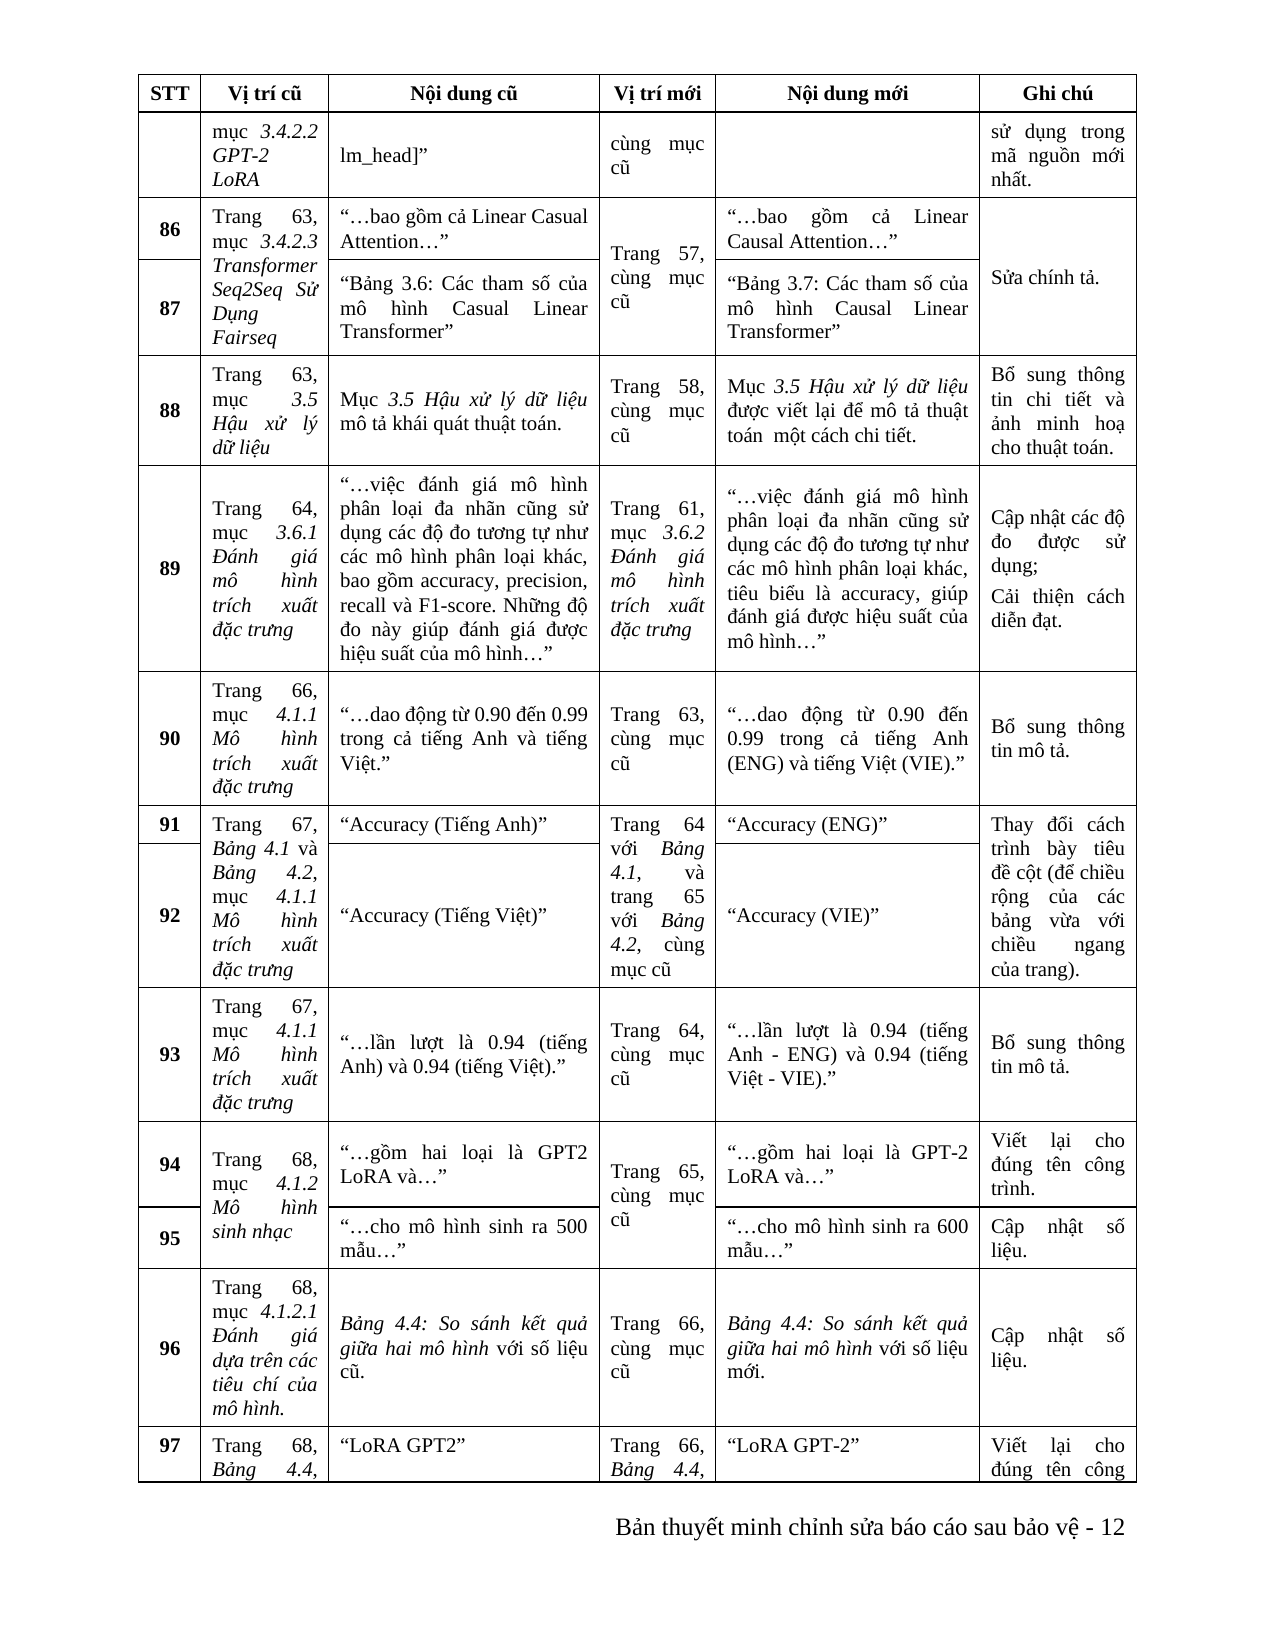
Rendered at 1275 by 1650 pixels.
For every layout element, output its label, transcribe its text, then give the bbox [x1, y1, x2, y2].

table_cell “…cho mô hình sinh ra 600 mẫu…” [716, 1208, 979, 1268]
table_cell “Accuracy (Tiếng Anh)” [329, 806, 599, 842]
table_cell 96 [139, 1269, 200, 1426]
table_cell Trang 64, cùng mục cũ [600, 988, 715, 1121]
table_cell 95 [139, 1208, 200, 1268]
table_cell “Accuracy (ENG)” [716, 806, 979, 842]
table_header Ghi chú [980, 75, 1136, 111]
table_cell “…lần lượt là 0.94 (tiếng Anh) và 0.94 (tiếng Việt).” [329, 988, 599, 1121]
table_cell Trang 63, cùng mục cũ [600, 672, 715, 805]
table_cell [201, 113, 328, 197]
table_cell “LoRA GPT-2” [716, 1427, 979, 1481]
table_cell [980, 113, 1136, 197]
table_cell Cập nhật các độ đo được sử dụng; Cải thiện cách diễn đạt. [980, 466, 1136, 671]
table_cell “Accuracy (VIE)” [716, 844, 979, 987]
table_cell Bảng 4.4: So sánh kết quả giữa hai mô hình với số liệu cũ. [329, 1269, 599, 1426]
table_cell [329, 113, 599, 197]
table_cell 86 [139, 198, 200, 259]
table_cell 85 [139, 113, 200, 197]
table_cell Bảng 4.4: So sánh kết quả giữa hai mô hình với số liệu mới. [716, 1269, 979, 1426]
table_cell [600, 1427, 715, 1481]
table_cell Trang 57, cùng mục cũ [600, 198, 715, 355]
table_cell Trang 68, mục 4.1.2 Mô hình sinh nhạc [201, 1122, 328, 1268]
table_cell Viết lại cho đúng tên công trình. [980, 1122, 1136, 1206]
table_cell Trang 58, cùng mục cũ [600, 356, 715, 465]
table_cell 90 [139, 672, 200, 805]
table_cell “…bao gồm cả Linear Causal Attention…” [716, 198, 979, 259]
table_cell “Bảng 3.6: Các tham số của mô hình Casual Linear Transformer” [329, 260, 599, 355]
table_cell “…gồm hai loại là GPT-2 LoRA và…” [716, 1122, 979, 1206]
table_cell Cập nhật số liệu. [980, 1269, 1136, 1426]
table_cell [716, 113, 979, 197]
table_cell 87 [139, 260, 200, 355]
table_cell “…bao gồm cả Linear Casual Attention…” [329, 198, 599, 259]
table_cell “…dao động từ 0.90 đến 0.99 trong cả tiếng Anh và tiếng Việt.” [329, 672, 599, 805]
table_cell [600, 113, 715, 197]
table_cell Trang 63, mục 3.4.2.3 Transformer Seq2Seq Sử Dụng Fairseq [201, 198, 328, 355]
table_cell Cập nhật số liệu. [980, 1208, 1136, 1268]
table_cell “LoRA GPT2” [329, 1427, 599, 1481]
table_header Vị trí mới [600, 75, 715, 111]
table_header Nội dung cũ [329, 75, 599, 111]
table_cell Trang 64 với Bảng 4.1, và trang 65 với Bảng 4.2, cùng mục cũ [600, 806, 715, 987]
table_cell 88 [139, 356, 200, 465]
table_cell “Accuracy (Tiếng Việt)” [329, 844, 599, 987]
table_cell Trang 64, mục 3.6.1 Đánh giá mô hình trích xuất đặc trưng [201, 466, 328, 671]
table_cell Trang 67, Bảng 4.1 và Bảng 4.2, mục 4.1.1 Mô hình trích xuất đặc trưng [201, 806, 328, 987]
table_cell Trang 61, mục 3.6.2 Đánh giá mô hình trích xuất đặc trưng [600, 466, 715, 671]
table_cell Bổ sung thông tin chi tiết và ảnh minh hoạ cho thuật toán. [980, 356, 1136, 465]
table_cell Mục 3.5 Hậu xử lý dữ liệu mô tả khái quát thuật toán. [329, 356, 599, 465]
table_cell 93 [139, 988, 200, 1121]
table_cell “…gồm hai loại là GPT2 LoRA và…” [329, 1122, 599, 1206]
table_cell Bổ sung thông tin mô tả. [980, 988, 1136, 1121]
table_cell “…lần lượt là 0.94 (tiếng Anh - ENG) và 0.94 (tiếng Việt - VIE).” [716, 988, 979, 1121]
table_cell 89 [139, 466, 200, 671]
table_cell 94 [139, 1122, 200, 1206]
table_header STT [139, 75, 200, 111]
table_header Nội dung mới [716, 75, 979, 111]
table_cell Trang 67, mục 4.1.1 Mô hình trích xuất đặc trưng [201, 988, 328, 1121]
table_cell “…việc đánh giá mô hình phân loại đa nhãn cũng sử dụng các độ đo tương tự như các mô hình phân loại khác, bao gồm accuracy, precision, recall và F1-score. Những độ đo này giúp đánh giá được hiệu suất của mô hình…” [329, 466, 599, 671]
table_cell “…việc đánh giá mô hình phân loại đa nhãn cũng sử dụng các độ đo tương tự như các mô hình phân loại khác, tiêu biểu là accuracy, giúp đánh giá được hiệu suất của mô hình…” [716, 466, 979, 671]
table_cell Sửa chính tả. [980, 198, 1136, 355]
table_cell Bổ sung thông tin mô tả. [980, 672, 1136, 805]
table_cell Trang 65, cùng mục cũ [600, 1122, 715, 1268]
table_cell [201, 1427, 328, 1481]
table_cell 92 [139, 844, 200, 987]
table_cell “Bảng 3.7: Các tham số của mô hình Causal Linear Transformer” [716, 260, 979, 355]
table_cell “…cho mô hình sinh ra 500 mẫu…” [329, 1208, 599, 1268]
table_cell “…dao động từ 0.90 đến 0.99 trong cả tiếng Anh (ENG) và tiếng Việt (VIE).” [716, 672, 979, 805]
table_cell 91 [139, 806, 200, 842]
table_cell Mục 3.5 Hậu xử lý dữ liệu được viết lại để mô tả thuật toán một cách chi tiết. [716, 356, 979, 465]
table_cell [980, 1427, 1136, 1481]
table_cell Thay đổi cách trình bày tiêu đề cột (để chiều rộng của các bảng vừa với chiều ngang của trang). [980, 806, 1136, 987]
table_cell 97 [139, 1427, 200, 1481]
table_header Vị trí cũ [201, 75, 328, 111]
table_cell Trang 63, mục 3.5 Hậu xử lý dữ liệu [201, 356, 328, 465]
table_cell Trang 68, mục 4.1.2.1 Đánh giá dựa trên các tiêu chí của mô hình. [201, 1269, 328, 1426]
table_cell Trang 66, cùng mục cũ [600, 1269, 715, 1426]
table_cell Trang 66, mục 4.1.1 Mô hình trích xuất đặc trưng [201, 672, 328, 805]
